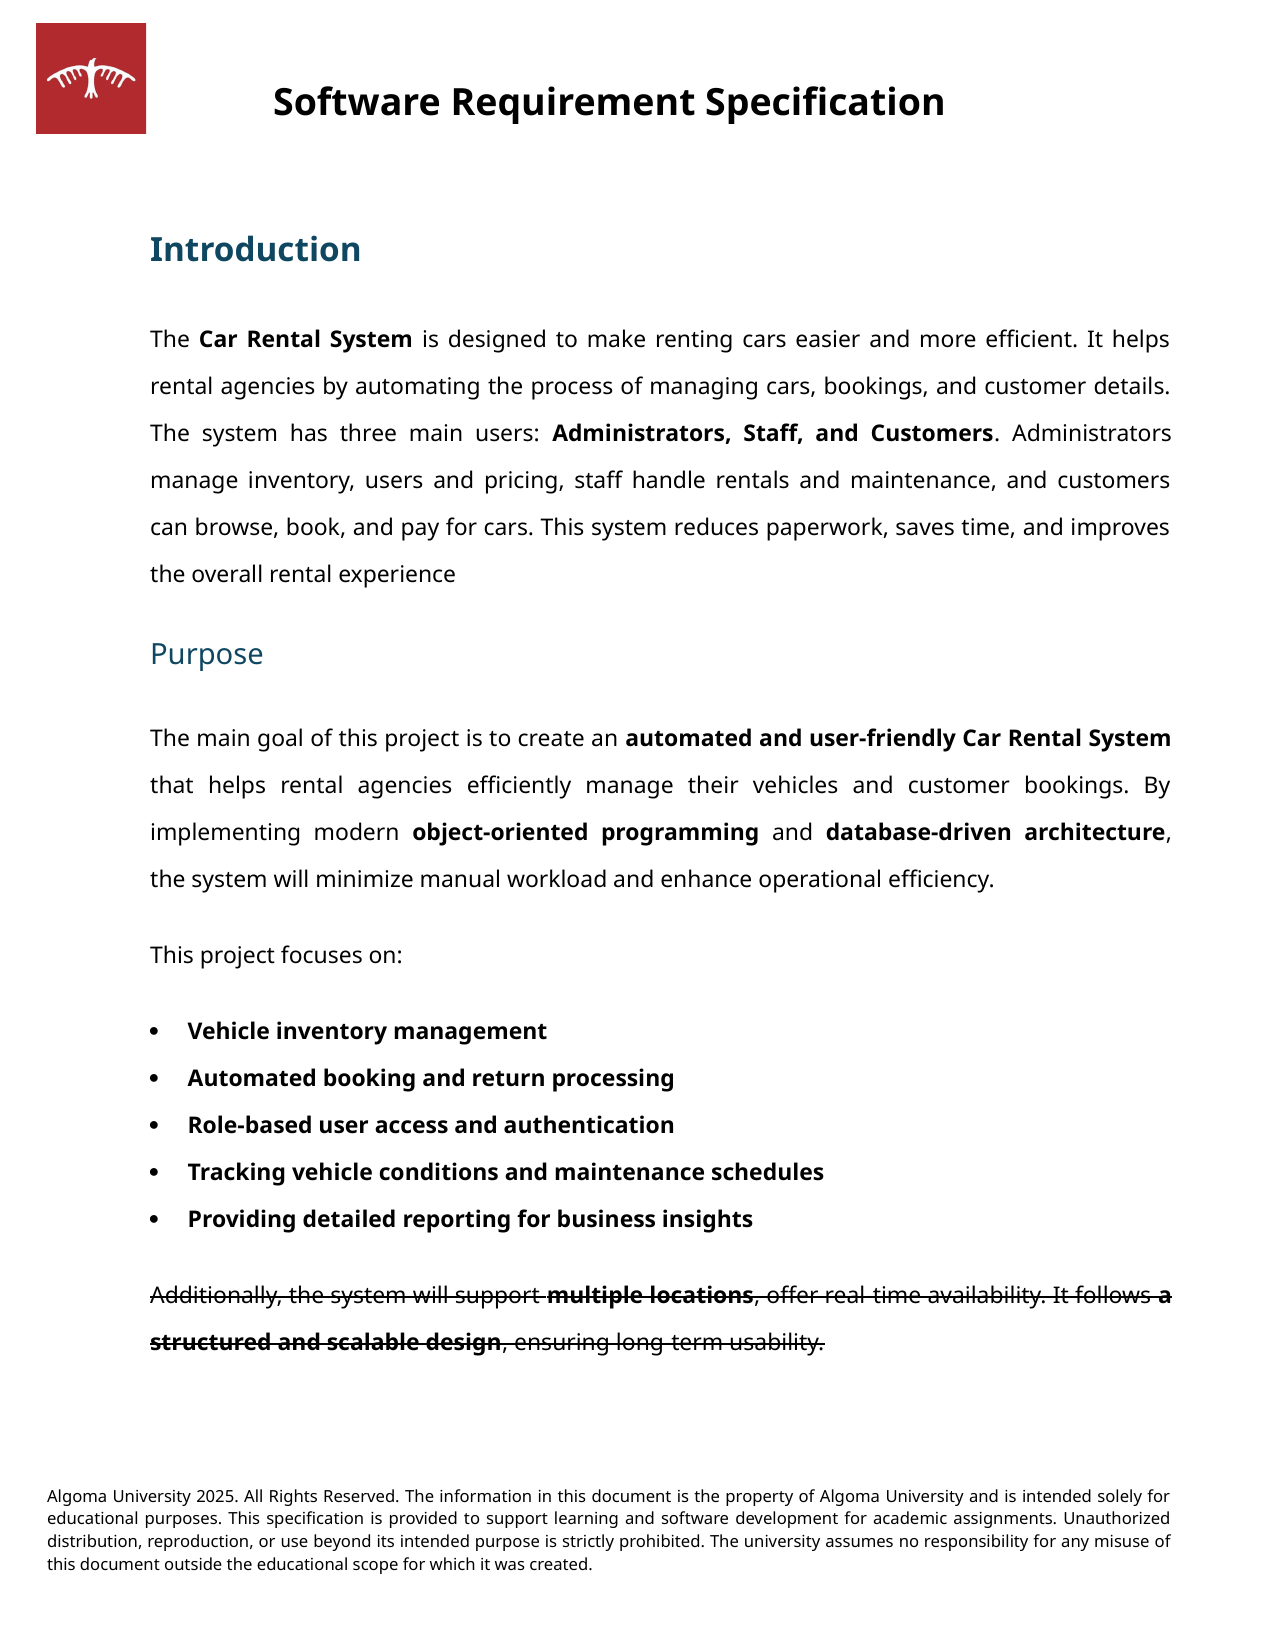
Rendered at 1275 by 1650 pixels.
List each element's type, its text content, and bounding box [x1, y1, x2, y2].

text This project focuses on: [150, 939, 1172, 970]
list Vehicle inventory management [150, 1015, 1172, 1046]
text Additionally, the system will support multiple locations, offer real-time availability. It follows a structured and scalable design, ensuring long-term usability. [150, 1278, 1172, 1296]
list Providing detailed reporting for business insights [150, 1202, 1172, 1234]
list Tracking vehicle conditions and maintenance schedules [150, 1156, 1172, 1187]
subtitle Purpose [150, 634, 1172, 673]
text Additionally, the system will support multiple locations, offer real-time availability. It follows a structured and scalable design, ensuring long-term usability. [150, 1297, 1172, 1357]
list Role-based user access and authentication [150, 1109, 1172, 1140]
text The main goal of this project is to create an automated and user-friendly Car Rental System that helps rental agencies efficiently manage their vehicles and customer bookings. By implementing modern object-oriented programming and database-driven architecture, the system will minimize manual workload and enhance operational efficiency. [150, 722, 1172, 894]
list Automated booking and return processing [150, 1062, 1172, 1093]
text The Car Rental System is designed to make renting cars easier and more efficient. It helps rental agencies by automating the process of managing cars, bookings, and customer details. The system has three main users: Administrators, Staff, and Customers. Administrators manage inventory, users and pricing, staff handle rentals and maintenance, and customers can browse, book, and pay for cars. This system reduces paperwork, saves time, and improves the overall rental experience [150, 323, 1172, 589]
picture [36, 23, 147, 134]
subtitle Introduction [150, 226, 1172, 271]
